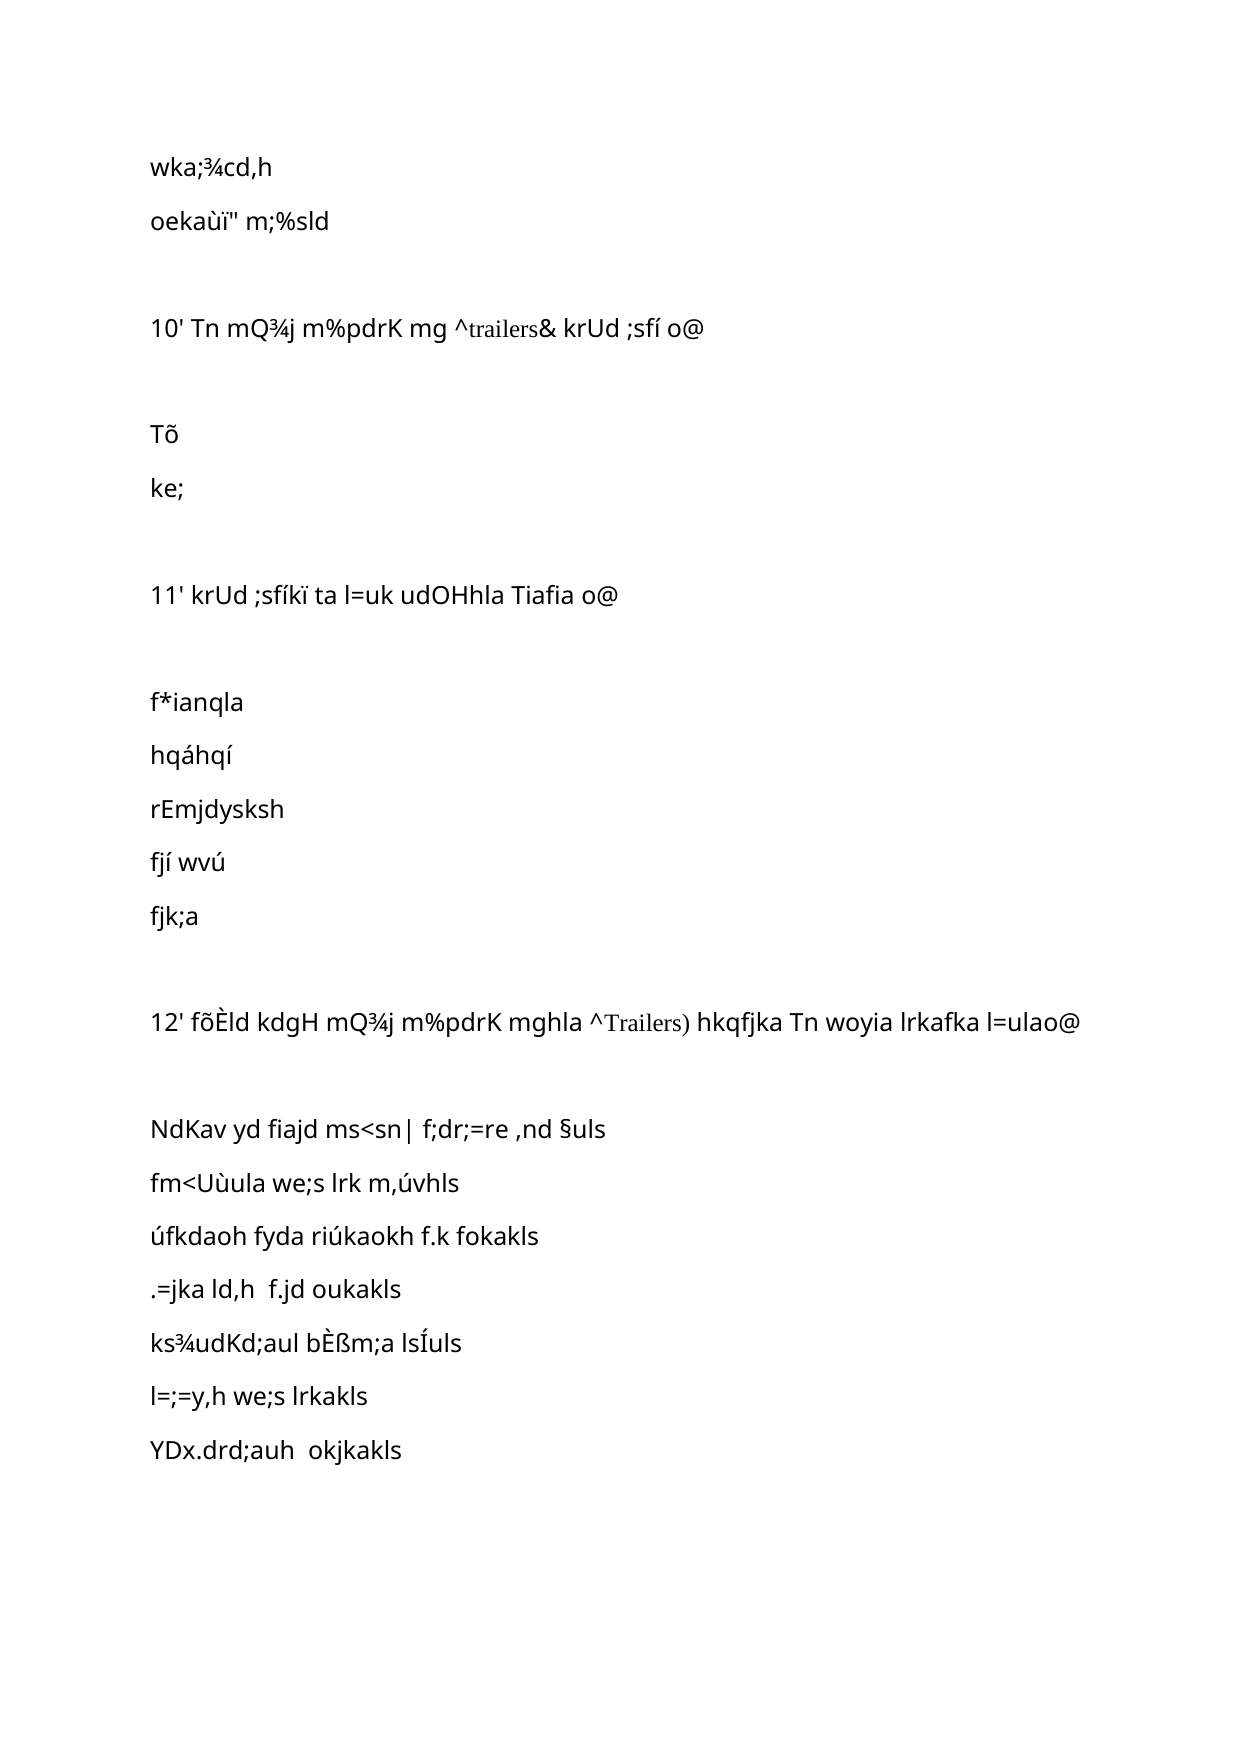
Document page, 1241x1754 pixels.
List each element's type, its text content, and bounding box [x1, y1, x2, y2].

text f*ianqla [150, 684, 1090, 718]
text NdKav yd fiajd ms<sn| f;dr;=re ,nd §uls [150, 1112, 1090, 1146]
text YDx.drd;auh okjkakls [150, 1432, 1090, 1467]
text fm<Uùula we;s lrk m‚úvhls [150, 1165, 1090, 1199]
text oekaùï" m;%sld [150, 203, 1090, 237]
text 10' Tn mQ¾j m%pdrK mg ^trailers& krUd ;sfí o@ [150, 310, 1090, 344]
text Tõ [150, 417, 1090, 451]
text wka;¾cd,h [150, 150, 1090, 184]
text 12' fõÈld kdgH mQ¾j m%pdrK mghla ^Trailers) hkqfjka Tn woyia lrkafka l=ulao@ [150, 1005, 1090, 1039]
text fjí wvú [150, 845, 1090, 879]
text 11' krUd ;sfíkï ta l=uk udOHhla Tiafia o@ [150, 577, 1090, 612]
text hqáhqí [150, 738, 1090, 772]
text ke; [150, 471, 1090, 505]
text rEmjdysksh [150, 791, 1090, 825]
text l=;=y,h we;s lrkakls [150, 1379, 1090, 1413]
text ks¾udKd;aul bÈßm;a lsÍuls [150, 1326, 1090, 1360]
text fjk;a [150, 898, 1090, 932]
text .=jka ld,h f.jd oukakls [150, 1272, 1090, 1306]
text úfkdaoh fyda riúkaokh f.k fokakls [150, 1219, 1090, 1253]
